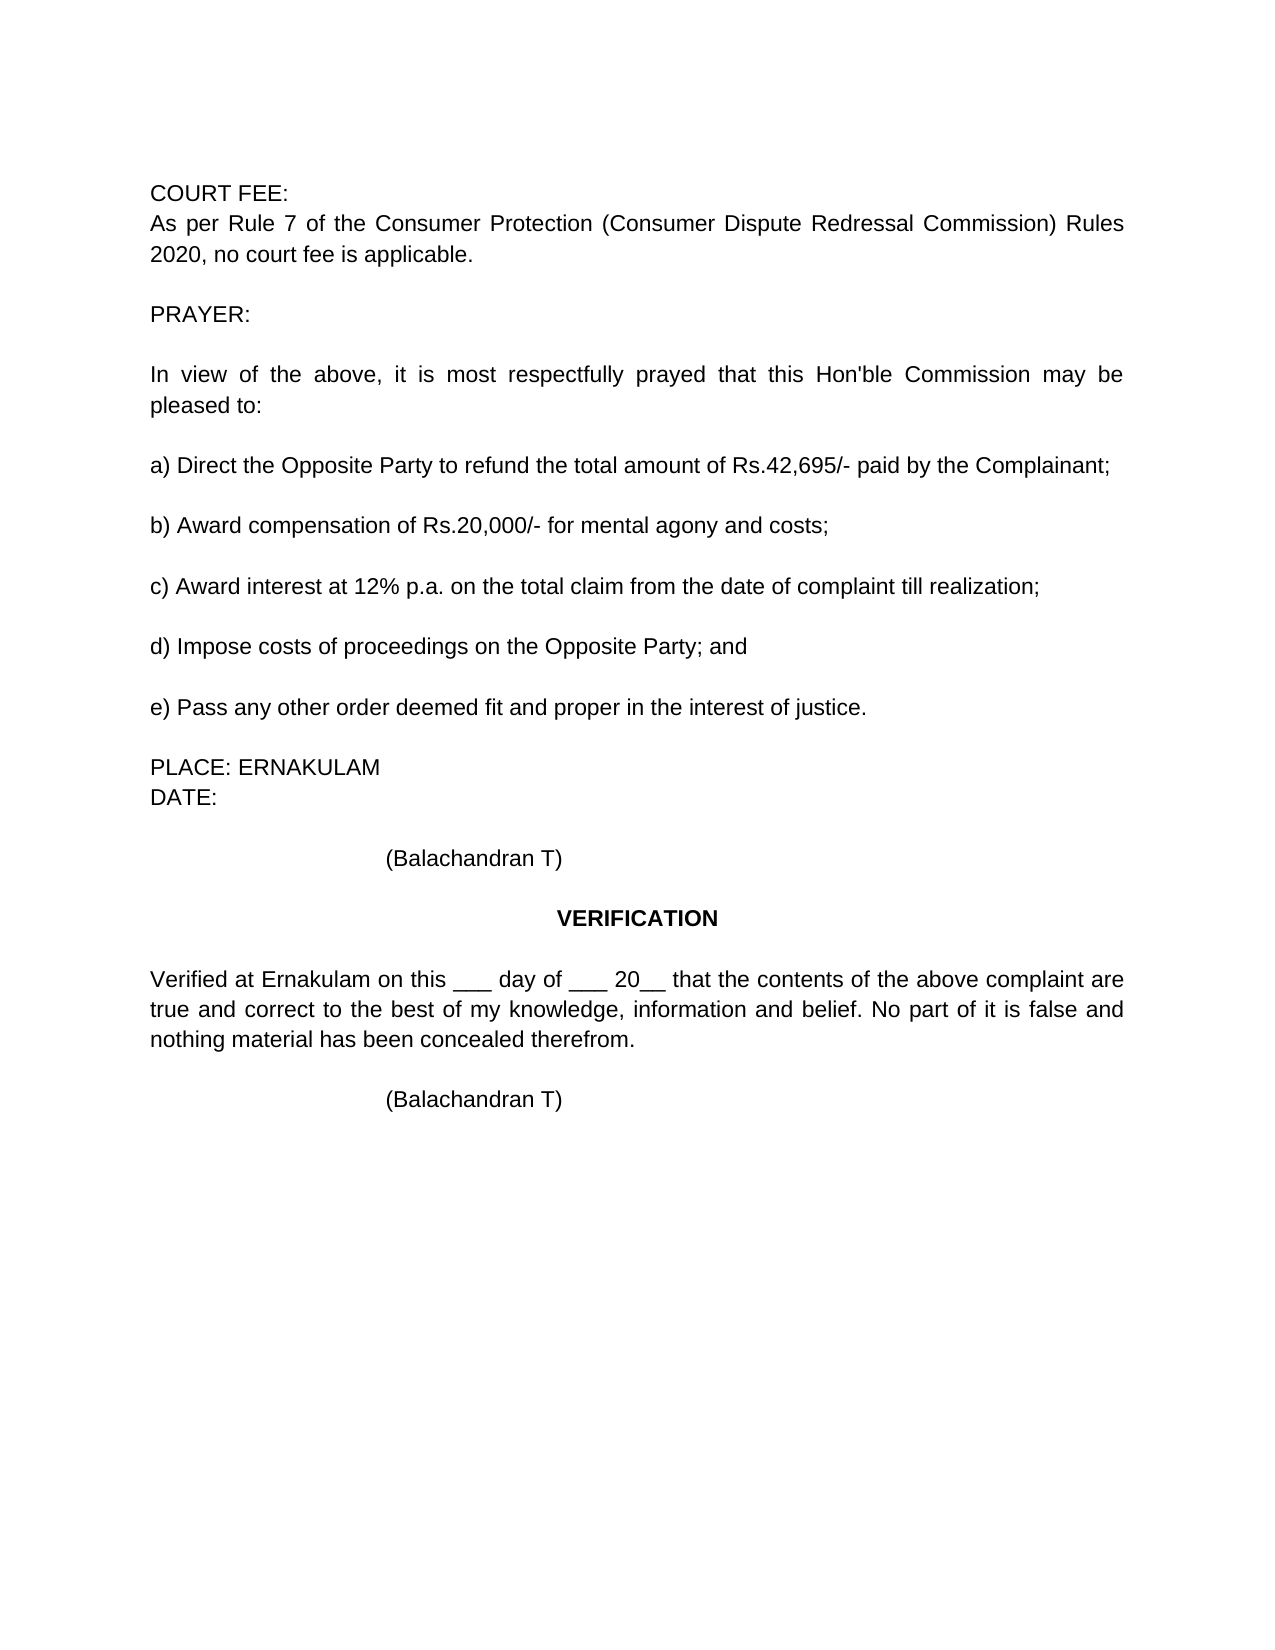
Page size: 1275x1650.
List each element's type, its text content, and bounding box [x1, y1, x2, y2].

text e) Pass any other order deemed fit and proper in the interest of justice. [150, 694, 1125, 720]
text (Balachandran T) [150, 1086, 1125, 1113]
text DATE: [150, 784, 1125, 811]
text (Balachandran T) [150, 845, 1125, 871]
text In view of the above, it is most respectfully prayed that this Hon'ble Commission may be pleased to: [150, 361, 1125, 418]
text PRAYER: [150, 301, 1125, 327]
text a) Direct the Opposite Party to refund the total amount of Rs.42,695/- paid by the Complainant; [150, 452, 1125, 478]
text VERIFICATION [150, 905, 1125, 932]
text c) Award interest at 12% p.a. on the total claim from the date of complaint till realization; [150, 573, 1125, 599]
text Verified at Ernakulam on this ___ day of ___ 20__ that the contents of the above complaint are true and correct to the best of my knowledge, information and belief. No part of it is false and nothing material has been concealed therefrom. [150, 966, 1125, 1052]
text As per Rule 7 of the Consumer Protection (Consumer Dispute Redressal Commission) Rules 2020, no court fee is applicable. [150, 210, 1125, 267]
text PLACE: ERNAKULAM [150, 754, 1125, 781]
text COURT FEE: [150, 180, 1125, 207]
text b) Award compensation of Rs.20,000/- for mental agony and costs; [150, 512, 1125, 539]
text d) Impose costs of proceedings on the Opposite Party; and [150, 633, 1125, 660]
